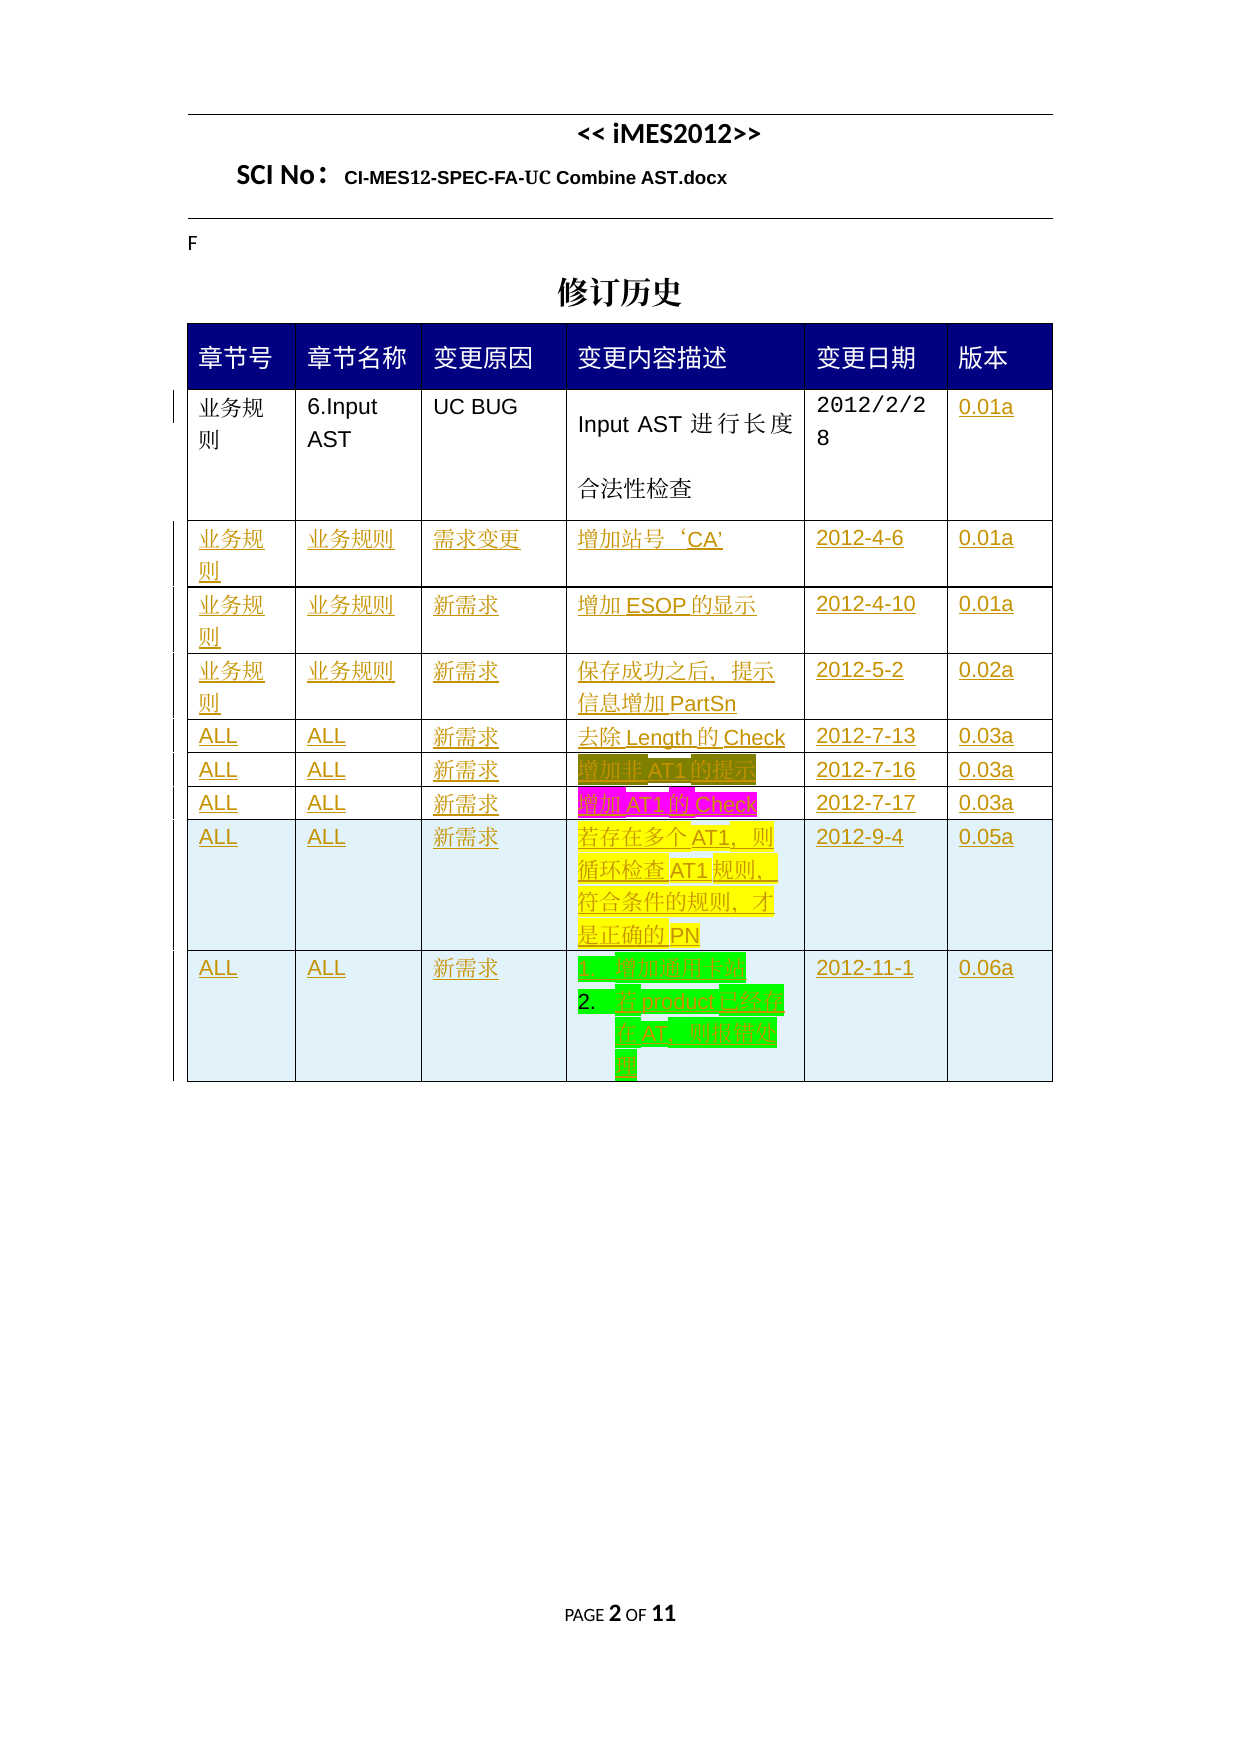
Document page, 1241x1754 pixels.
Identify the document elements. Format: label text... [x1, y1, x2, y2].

table_cell [422, 787, 566, 819]
table_header 变更内容描述 [567, 324, 804, 389]
table_cell [296, 654, 421, 718]
table_cell [188, 753, 295, 786]
table_header 章节号 [188, 324, 295, 389]
table_cell [422, 654, 566, 718]
table_cell [188, 654, 295, 718]
table_cell [948, 390, 1052, 520]
table_cell [567, 753, 804, 786]
table_cell [948, 588, 1052, 652]
table_cell [296, 753, 421, 786]
table_cell 业务规则 [188, 390, 295, 520]
table_cell [296, 588, 421, 652]
table_cell [948, 654, 1052, 718]
table_cell 6.Input AST [296, 390, 421, 520]
table_cell [422, 753, 566, 786]
table_cell [188, 588, 295, 652]
table_cell [805, 521, 947, 586]
table_cell [948, 787, 1052, 819]
table_cell [422, 720, 566, 752]
table_header 变更日期 [805, 324, 947, 389]
table_cell [567, 521, 804, 586]
table_cell [948, 720, 1052, 752]
table_header 章节名称 [296, 324, 421, 389]
table_cell [296, 521, 421, 586]
table_cell [948, 753, 1052, 786]
table_cell [188, 787, 295, 819]
table_cell [422, 588, 566, 652]
table_cell [567, 588, 804, 652]
table_cell UC BUG [422, 390, 566, 520]
table_cell [296, 720, 421, 752]
table_cell [188, 521, 295, 586]
table_cell [188, 720, 295, 752]
table_cell [296, 787, 421, 819]
table_cell [805, 654, 947, 718]
table_cell [948, 521, 1052, 586]
table_cell [805, 588, 947, 652]
text 修订历史 [187, 258, 1053, 323]
table_cell [567, 720, 804, 752]
table_cell [805, 753, 947, 786]
text F [187, 226, 1053, 258]
table_cell [805, 787, 947, 819]
table_cell 2012/2/28 [805, 390, 947, 520]
table_cell [567, 654, 804, 718]
table_cell [805, 720, 947, 752]
table_cell Input AST进行长度合法性检查 [567, 390, 804, 520]
table_header 版本 [948, 324, 1052, 389]
table_header 变更原因 [422, 324, 566, 389]
table_cell [422, 521, 566, 586]
table_cell [567, 787, 804, 819]
